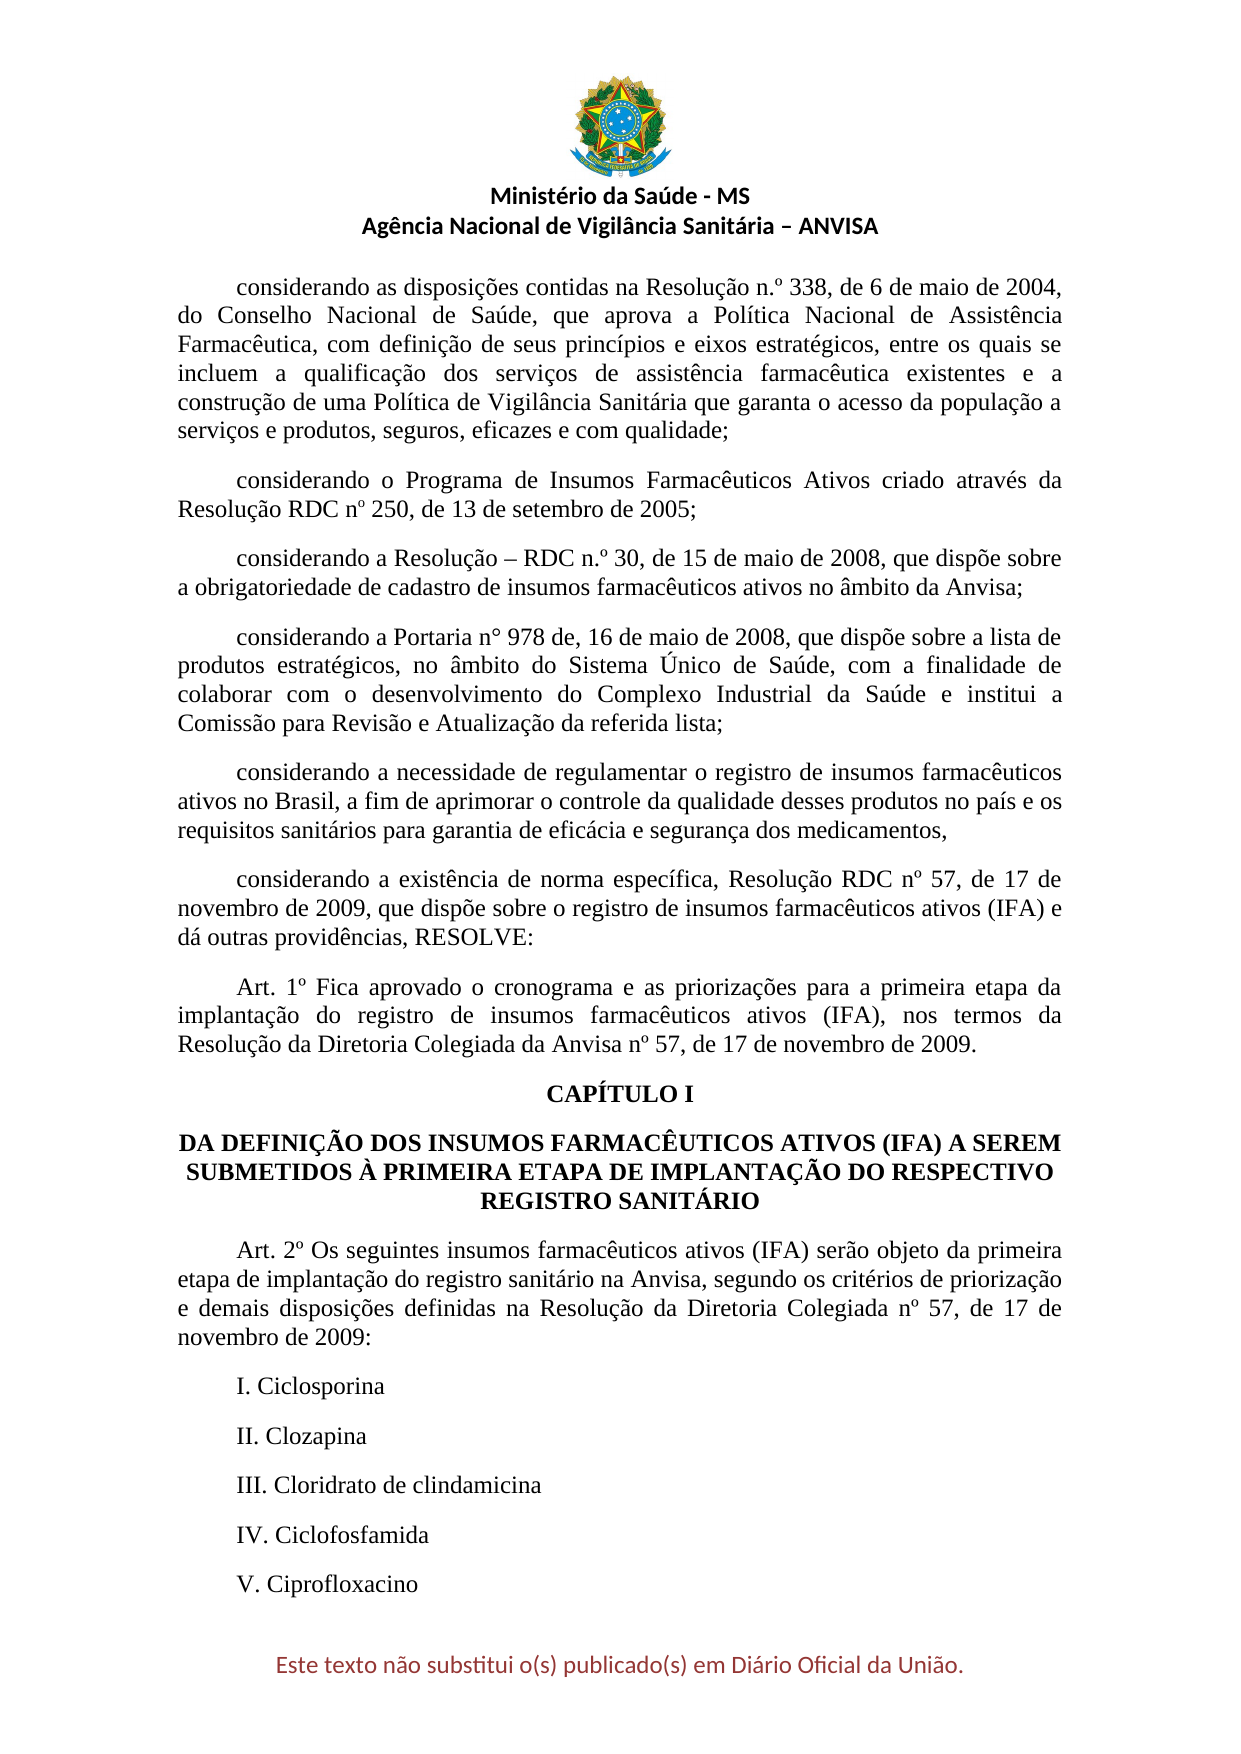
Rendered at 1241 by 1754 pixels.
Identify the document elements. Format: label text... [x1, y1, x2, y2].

text considerando a existência de norma específica, Resolução RDC nº 57, de 17 de novembro de 2009, que dispõe sobre o registro de insumos farmacêuticos ativos (IFA) e dá outras providências, RESOLVE: [177, 864, 1063, 951]
text CAPÍTULO I [177, 1079, 1063, 1107]
text considerando as disposições contidas na Resolução n.º 338, de 6 de maio de 2004, do Conselho Nacional de Saúde, que aprova a Política Nacional de Assistência Farmacêutica, com definição de seus princípios e eixos estratégicos, entre os quais se incluem a qualificação dos serviços de assistência farmacêutica existentes e a construção de uma Política de Vigilância Sanitária que garanta o acesso da população a serviços e produtos, seguros, eficazes e com qualidade; [177, 272, 1063, 444]
text considerando a Portaria n° 978 de, 16 de maio de 2008, que dispõe sobre a lista de produtos estratégicos, no âmbito do Sistema Único de Saúde, com a finalidade de colaborar com o desenvolvimento do Complexo Industrial da Saúde e institui a Comissão para Revisão e Atualização da referida lista; [177, 622, 1063, 737]
text Art. 1º Fica aprovado o cronograma e as priorizações para a primeira etapa da implantação do registro de insumos farmacêuticos ativos (IFA), nos termos da Resolução da Diretoria Colegiada da Anvisa nº 57, de 17 de novembro de 2009. [177, 972, 1063, 1058]
text IV. Ciclofosfamida [177, 1520, 1063, 1549]
text considerando a Resolução – RDC n.º 30, de 15 de maio de 2008, que dispõe sobre a obrigatoriedade de cadastro de insumos farmacêuticos ativos no âmbito da Anvisa; [177, 543, 1063, 601]
text V. Ciprofloxacino [177, 1569, 1063, 1598]
text II. Clozapina [177, 1421, 1063, 1449]
text Art. 2º Os seguintes insumos farmacêuticos ativos (IFA) serão objeto da primeira etapa de implantação do registro sanitário na Anvisa, segundo os critérios de priorização e demais disposições definidas na Resolução da Diretoria Colegiada nº 57, de 17 de novembro de 2009: [177, 1235, 1063, 1350]
text considerando a necessidade de regulamentar o registro de insumos farmacêuticos ativos no Brasil, a fim de aprimorar o controle da qualidade desses produtos no país e os requisitos sanitários para garantia de eficácia e segurança dos medicamentos, [177, 757, 1063, 844]
text I. Ciclosporina [177, 1371, 1063, 1400]
text III. Cloridrato de clindamicina [177, 1470, 1063, 1499]
text considerando o Programa de Insumos Farmacêuticos Ativos criado através da Resolução RDC no 250, de 13 de setembro de 2005; [177, 465, 1063, 522]
picture [566, 73, 674, 180]
text DA DEFINIÇÃO DOS INSUMOS FARMACÊUTICOS ATIVOS (IFA) A SEREM SUBMETIDOS À PRIMEIRA ETAPA DE IMPLANTAÇÃO DO RESPECTIVO REGISTRO SANITÁRIO [177, 1128, 1063, 1214]
